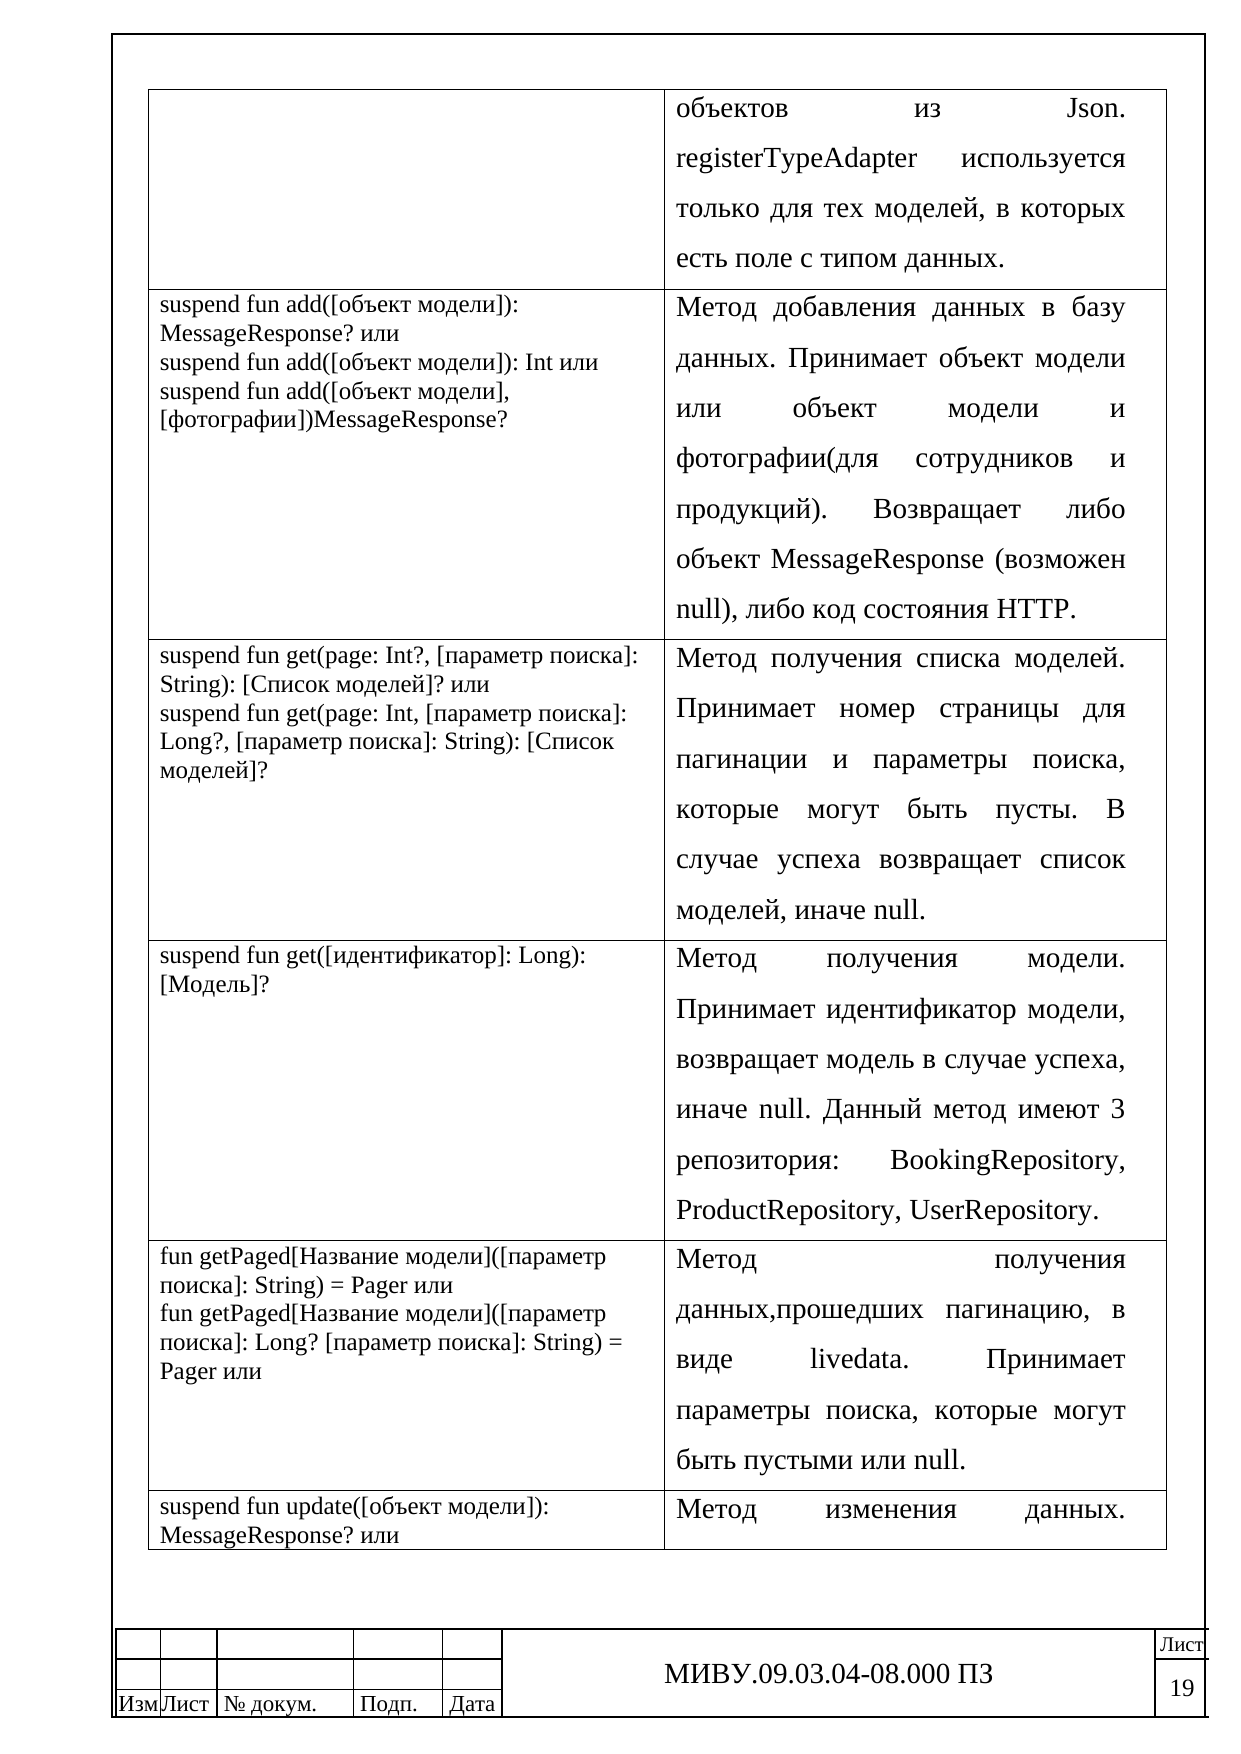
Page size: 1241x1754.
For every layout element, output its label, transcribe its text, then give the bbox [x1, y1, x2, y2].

table_cell Метод получения модели. Принимает идентификатор модели, возвращает модель в случае успеха, иначе null. Данный метод имеют 3 репозитория: BookingRepository, ProductRepository, UserRepository. [665, 941, 1166, 1240]
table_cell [149, 90, 664, 288]
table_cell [665, 90, 1166, 288]
table_cell fun getPaged[Название модели]([параметр поиска]: String) = Pager или fun getPaged[Название модели]([параметр поиска]: Long? [параметр поиска]: String) = Pager или [149, 1241, 664, 1490]
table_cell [149, 1491, 664, 1549]
table_cell Метод получения данных,прошедших пагинацию, в виде livedata. Принимает параметры поиска, которые могут быть пустыми или null. [665, 1241, 1166, 1490]
table_cell Метод добавления данных в базу данных. Принимает объект модели или объект модели и фотографии(для сотрудников и продукций). Возвращает либо объект MessageResponse (возможен null), либо код состояния HTTP. [665, 290, 1166, 639]
table_cell suspend fun get(page: Int?, [параметр поиска]: String): [Список моделей]? или suspend fun get(page: Int, [параметр поиска]: Long?, [параметр поиска]: String): [Список моделей]? [149, 640, 664, 939]
table_cell suspend fun get([идентификатор]: Long):[Модель]? [149, 941, 664, 1240]
table_cell Метод получения списка моделей. Принимает номер страницы для пагинации и параметры поиска, которые могут быть пусты. В случае успеха возвращает список моделей, иначе null. [665, 640, 1166, 939]
table_cell suspend fun add([объект модели]): MessageResponse? или suspend fun add([объект модели]): Int или suspend fun add([объект модели], [фотографии])MessageResponse? [149, 290, 664, 639]
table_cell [665, 1491, 1166, 1549]
